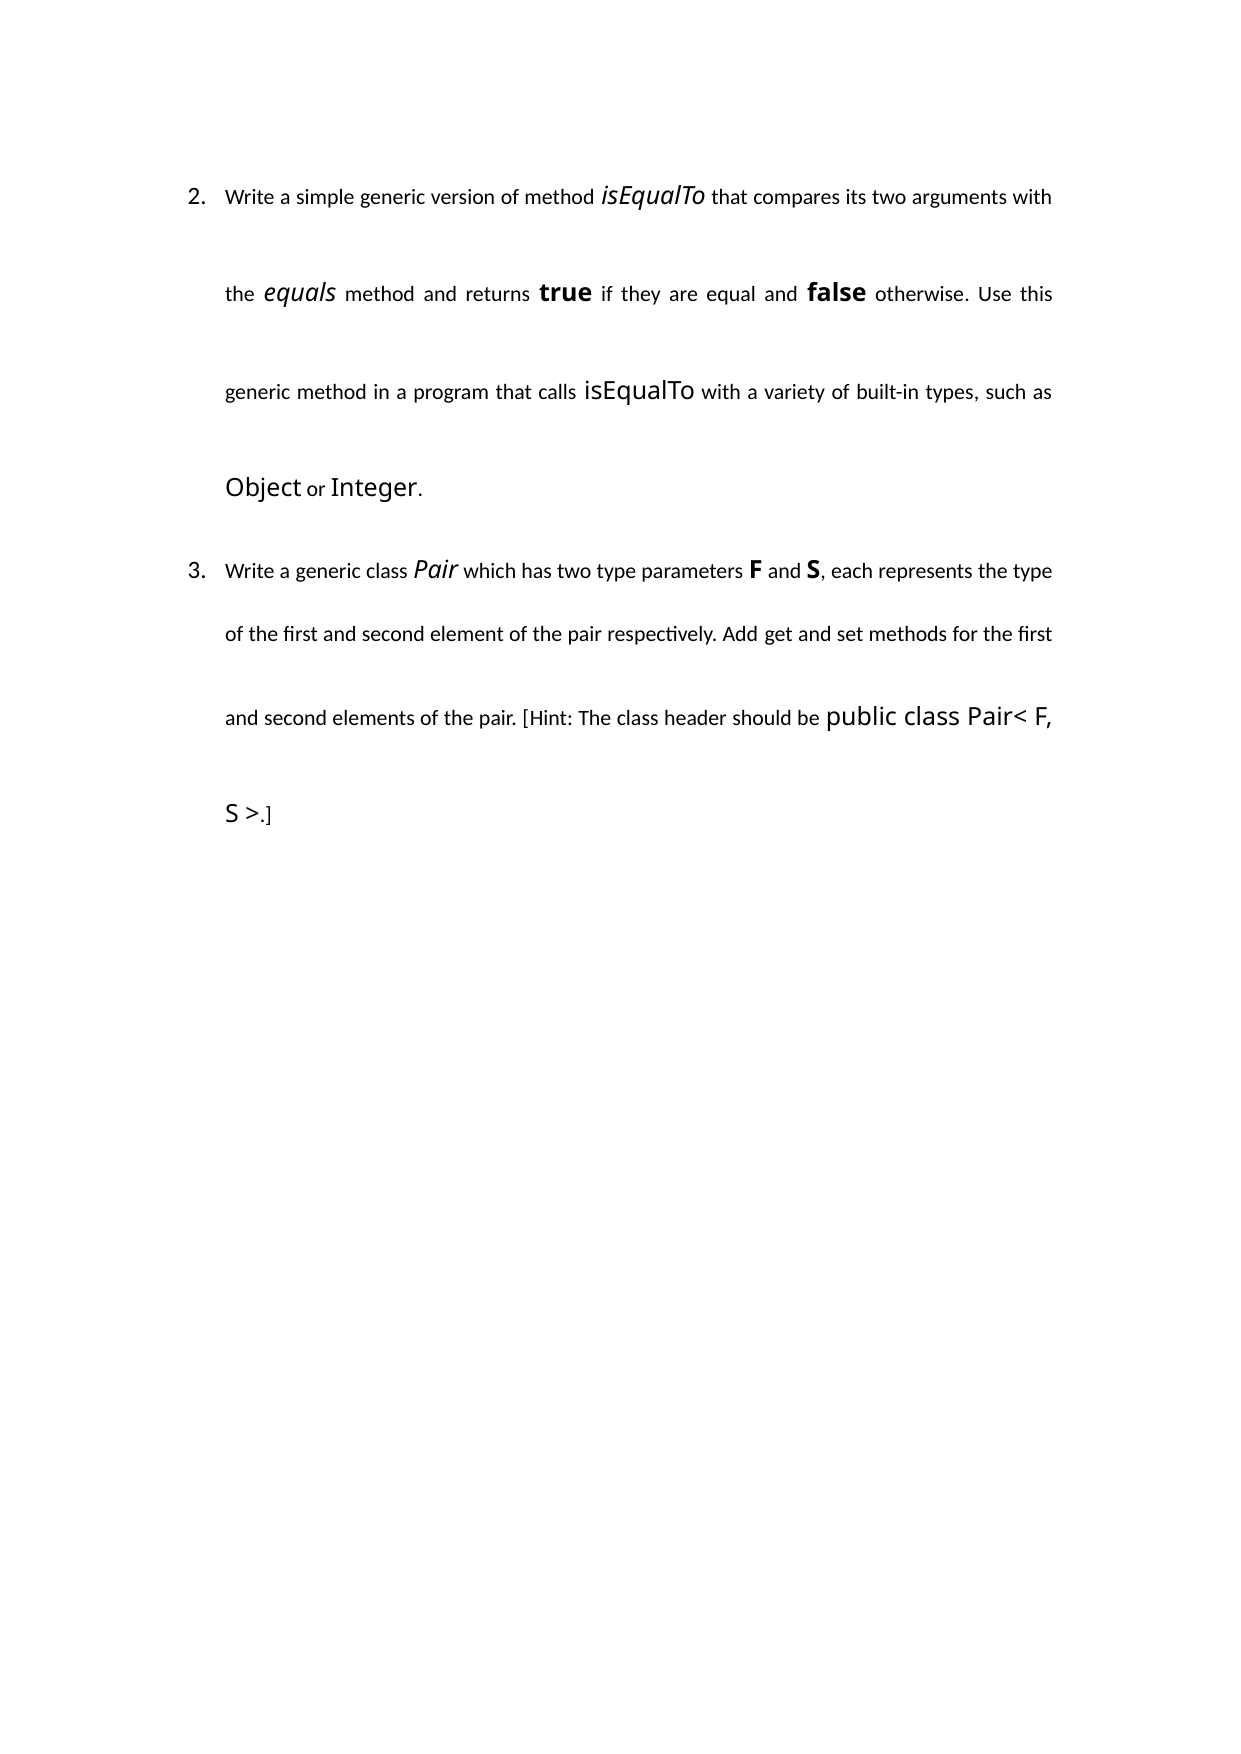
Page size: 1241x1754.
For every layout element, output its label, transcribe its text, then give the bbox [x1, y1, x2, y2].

list Write a generic class Pair which has two type parameters F and S, each represents the type of the first and second element of the pair respectively. Add get and set methods for the first and second elements of the pair. [Hint: The class header should be public class Pair< F, S >.] [187, 536, 1053, 845]
list Write a simple generic version of method isEqualTo that compares its two arguments with the equals method and returns true if they are equal and false otherwise. Use this generic method in a program that calls isEqualTo with a variety of built-in types, such as Object or Integer. [187, 162, 1053, 519]
